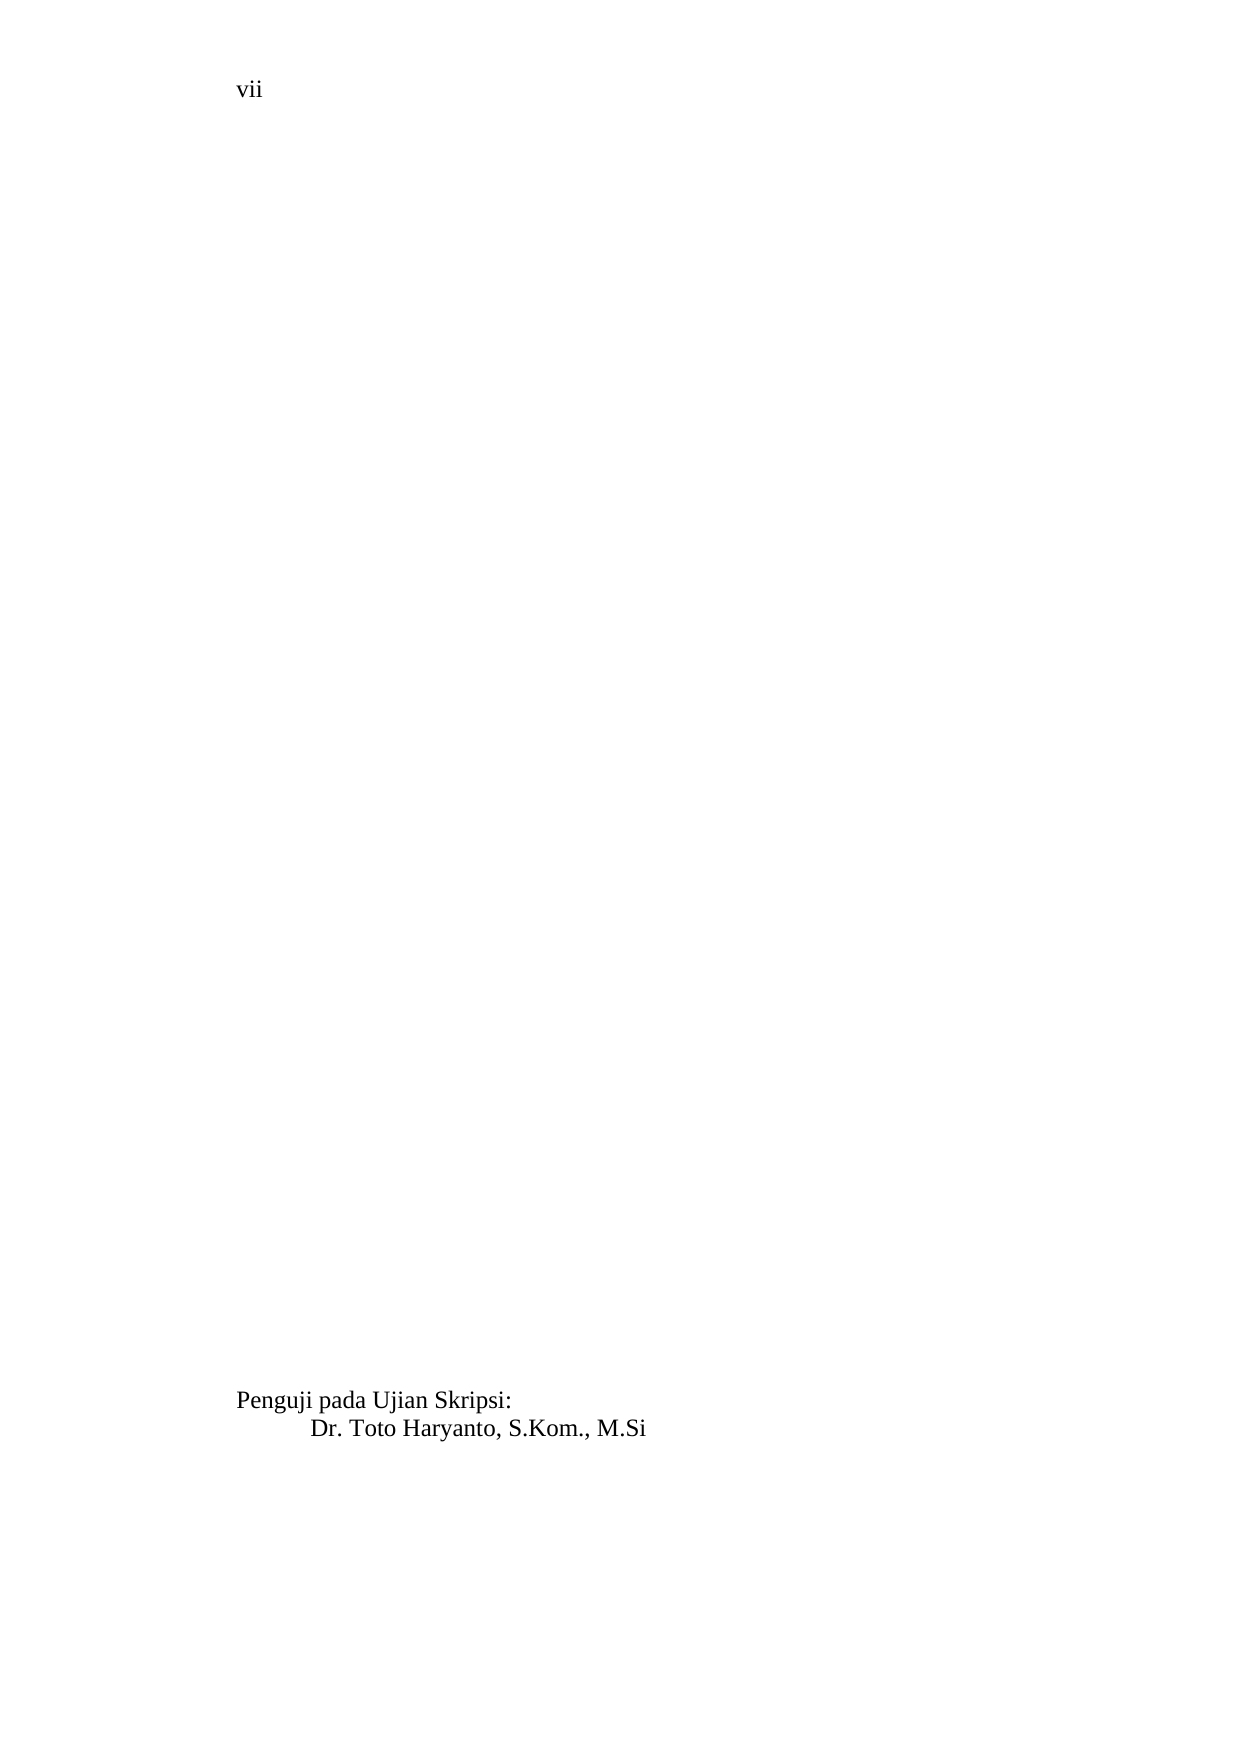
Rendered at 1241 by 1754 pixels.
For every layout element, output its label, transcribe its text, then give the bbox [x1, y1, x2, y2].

text Dr. Toto Haryanto, S.Kom., M.Si [310, 1413, 1063, 1442]
text Penguji pada Ujian Skripsi: [236, 1385, 1063, 1413]
